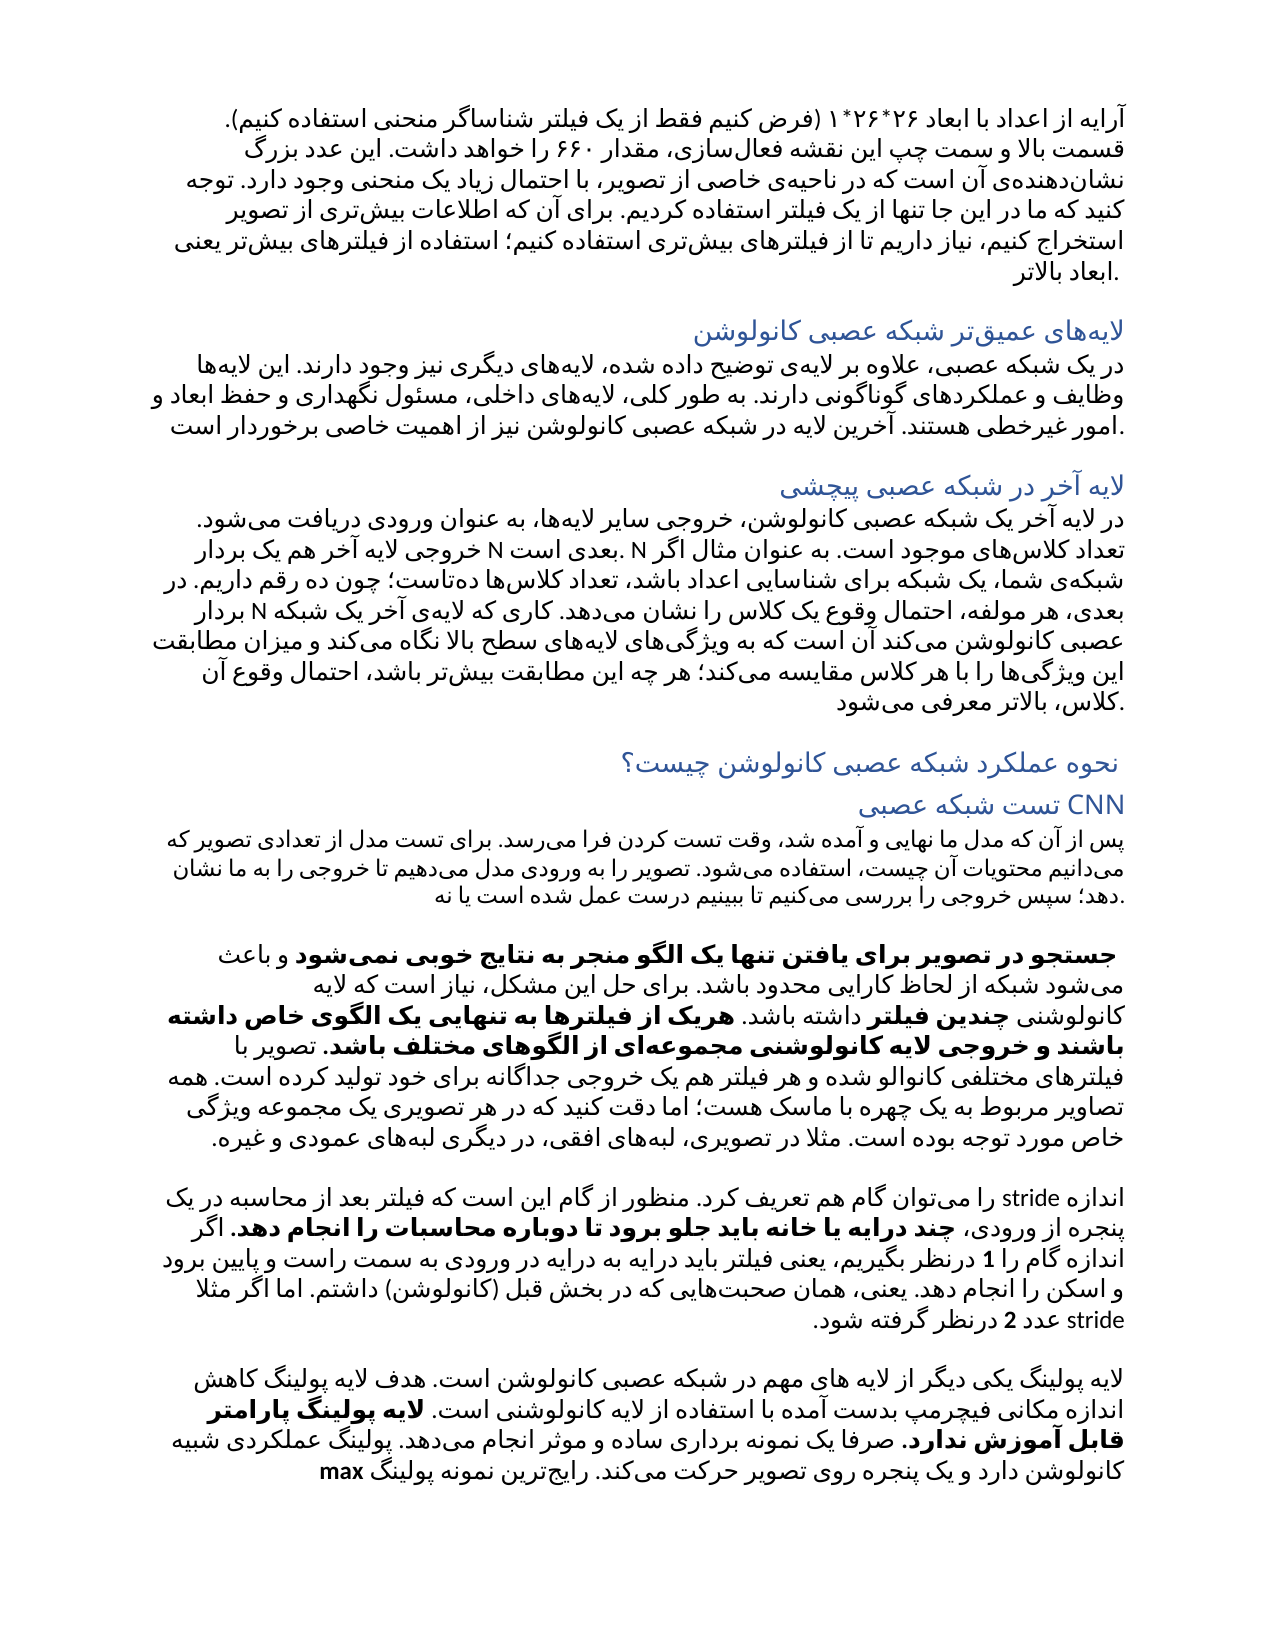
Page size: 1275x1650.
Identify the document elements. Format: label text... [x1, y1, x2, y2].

text در لایه آخر یک شبکه عصبی کانولوشن، خروجی سایر لایه‌‌‌‌‌‌‌‌‌‌‌ها، به عنوان ورودی دریافت می‌‌‌‌‌‌شود. خروجی لایه آخر هم یک بردار N بعدی است. N تعداد کلاس‌‌‌‌‌‌های موجود است. به عنوان مثال اگر شبکه‌‌‌‌‌‌ی شما، یک شبکه برای شناسایی اعداد باشد، تعداد کلاس‌‌‌‌‌‌ها ده‌‌‌‌‌‌تاست؛ چون ده رقم داریم. در بردار N بعدی، هر مولفه، احتمال وقوع یک کلاس را نشان می‌‌‌‌‌‌دهد. کاری که لایه‌‌‌‌‌‌ی آخر یک شبکه عصبی کانولوشن می‌‌‌‌‌‌کند آن است که به ویژگی‌‌‌‌‌‌های لایه‌‌‌‌‌‌های سطح بالا نگاه می‌‌‌‌‌‌کند و میزان مطابقت این ویژگی‌‌‌‌‌‌ها را با هر کلاس مقایسه می‌‌‌‌‌‌کند؛ هر چه این مطابقت بیش‌‌‌‌‌‌تر باشد، احتمال وقوع آن کلاس، بالاتر معرفی می‌‌‌‌‌‌شود. [150, 503, 1125, 717]
subtitle نحوه عملکرد شبکه عصبی کانولوشن چیست؟ [150, 746, 1125, 779]
subtitle لایه آخر در شبکه عصبی پیچشی [150, 470, 1125, 501]
text اندازه stride را می‌توان گام هم تعریف کرد. منظور از گام این است که فیلتر بعد از محاسبه در یک پنجره از ورودی، چند درایه یا خانه باید جلو برود تا دوباره محاسبات را انجام دهد. اگر اندازه گام را 1 درنظر بگیریم، یعنی فیلتر باید درایه به درایه در ورودی به سمت راست و پایین برود و اسکن را انجام دهد. یعنی، همان صحبت‌هایی که در بخش قبل (کانولوشن) داشتم. اما اگر مثلا stride عدد 2 درنظر گرفته شود. [150, 1182, 1125, 1334]
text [150, 1363, 1125, 1486]
text جستجو در تصویر برای یافتن تنها یک الگو منجر به نتایج خوبی نمی‌شود و باعث می‌شود شبکه از لحاظ کارایی محدود باشد. برای حل این مشکل، نیاز است که لایه کانولوشنی چندین فیلتر داشته باشد. هریک از فیلترها به تنهایی یک الگوی خاص داشته باشند و خروجی لایه کانولوشنی مجموعه‌ای از الگوهای مختلف باشد. تصویر با فیلترهای مختلفی کانوالو شده و هر فیلتر هم یک خروجی جداگانه برای خود تولید کرده است. همه تصاویر مربوط به یک چهره با ماسک هست؛ اما دقت کنید که در هر تصویری یک مجموعه ویژگی خاص مورد توجه بوده است. مثلا در تصویری، لبه‌های افقی، در دیگری لبه‌های عمودی و غیره. [150, 939, 1125, 1152]
text در یک شبکه عصبی، علاوه بر لایه‌‌‌‌‌‌‌‌‌ی توضیح‌‌‌‌ داده‌‌‌‌ شده، لایه‌‌‌‌‌‌‌‌‌های دیگری نیز وجود دارند. این لایه‌‌‌‌‌ها وظایف و عملکردهای گوناگونی دارند. به طور کلی، لایه‌‌‌‌‌‌های داخلی، مسئول نگهداری و حفظ ابعاد و امور غیرخطی هستند. آخرین لایه در شبکه عصبی کانولوشن نیز از اهمیت خاصی برخوردار است. [150, 349, 1125, 441]
subtitle لایه‌‌‌‌‌های عمیق‌‌‌‌‌تر شبکه عصبی کانولوشن [150, 315, 1125, 347]
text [150, 103, 1125, 286]
subtitle تست شبکه عصبی CNN [150, 786, 1125, 823]
text پس از آن که مدل ما نهایی و آمده شد، وقت تست کردن فرا می‌رسد. برای تست مدل از تعدادی تصویر که می‌دانیم محتویات آن چیست، استفاده می‌شود. تصویر را به ورودی مدل می‌دهیم تا خروجی را به ما نشان دهد؛ سپس خروجی را بررسی می‌کنیم تا ببینیم درست عمل شده است یا نه. [150, 826, 1125, 910]
